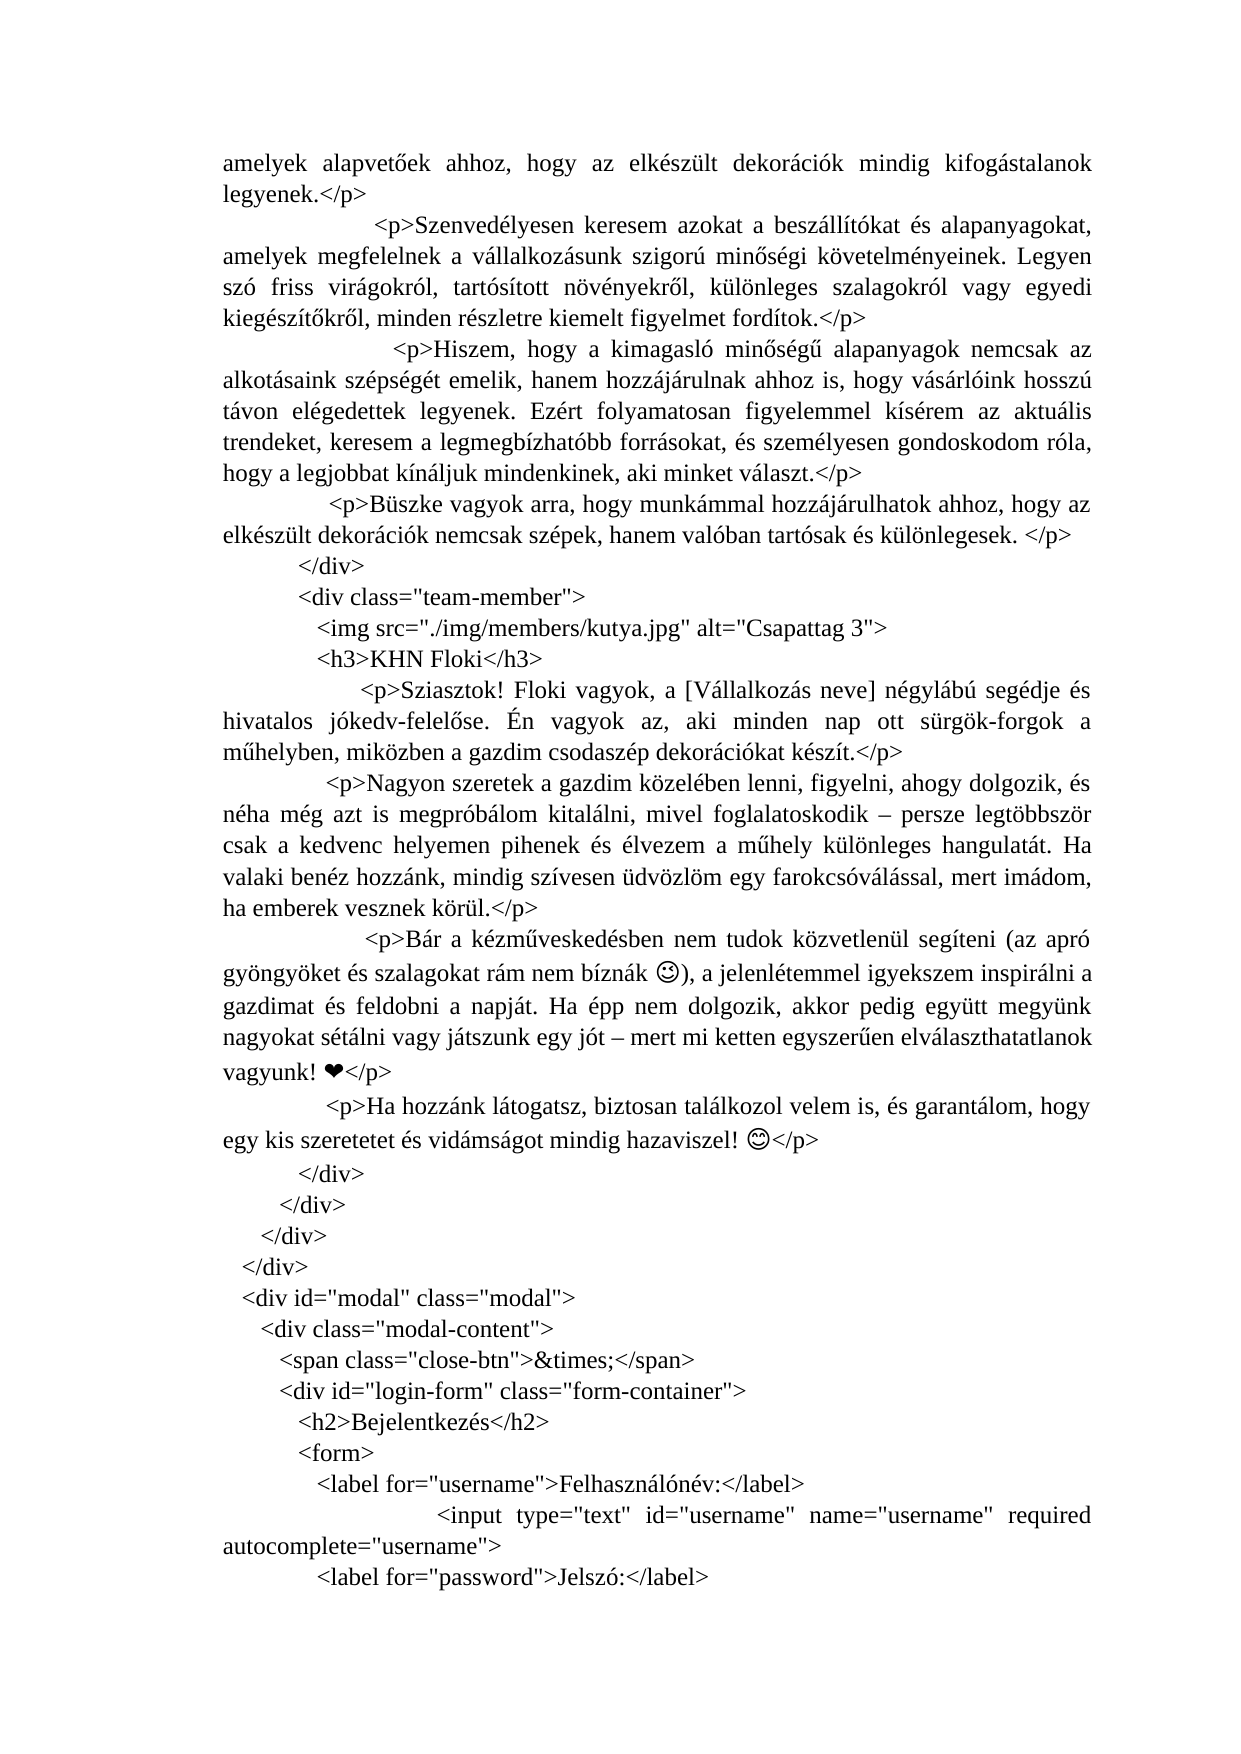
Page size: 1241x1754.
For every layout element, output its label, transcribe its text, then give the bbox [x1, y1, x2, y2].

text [223, 148, 1093, 207]
text <label for="password">Jelszó:</label> [223, 1562, 1093, 1591]
text <div id="modal" class="modal"> [223, 1283, 1093, 1312]
text </div> [223, 1221, 1093, 1250]
text <div class="modal-content"> [223, 1314, 1093, 1343]
text <form> [223, 1438, 1093, 1467]
text </div> [223, 1190, 1093, 1219]
text <p>Ha hozzánk látogatsz, biztosan találkozol velem is, és garantálom, hogy egy kis szeretetet és vidámságot mindig hazaviszel! 😊</p> [223, 1091, 1093, 1156]
text <input type="text" id="username" name="username" required autocomplete="username"> [223, 1500, 1093, 1560]
text <p>Szenvedélyesen keresem azokat a beszállítókat és alapanyagokat, amelyek megfelelnek a vállalkozásunk szigorú minőségi követelményeinek. Legyen szó friss virágokról, tartósított növényekről, különleges szalagokról vagy egyedi kiegészítőkről, minden részletre kiemelt figyelmet fordítok.</p> [223, 210, 1093, 332]
text <img src="./img/members/kutya.jpg" alt="Csapattag 3"> [223, 613, 1093, 642]
text <h3>KHN Floki</h3> [223, 644, 1093, 673]
text </div> [223, 1252, 1093, 1281]
text <span class="close-btn">&times;</span> [223, 1345, 1093, 1374]
text <p>Sziasztok! Floki vagyok, a [Vállalkozás neve] négylábú segédje és hivatalos jókedv-felelőse. Én vagyok az, aki minden nap ott sürgök-forgok a műhelyben, miközben a gazdim csodaszép dekorációkat készít.</p> [223, 675, 1093, 766]
text <p>Hiszem, hogy a kimagasló minőségű alapanyagok nemcsak az alkotásaink szépségét emelik, hanem hozzájárulnak ahhoz is, hogy vásárlóink hosszú távon elégedettek legyenek. Ezért folyamatosan figyelemmel kísérem az aktuális trendeket, keresem a legmegbízhatóbb forrásokat, és személyesen gondoskodom róla, hogy a legjobbat kínáljuk mindenkinek, aki minket választ.</p> [223, 334, 1093, 487]
text </div> [223, 551, 1093, 580]
text <p>Nagyon szeretek a gazdim közelében lenni, figyelni, ahogy dolgozik, és néha még azt is megpróbálom kitalálni, mivel foglalatoskodik – persze legtöbbször csak a kedvenc helyemen pihenek és élvezem a műhely különleges hangulatát. Ha valaki benéz hozzánk, mindig szívesen üdvözlöm egy farokcsóválással, mert imádom, ha emberek vesznek körül.</p> [223, 768, 1093, 921]
text </div> [223, 1159, 1093, 1188]
text <div id="login-form" class="form-container"> [223, 1376, 1093, 1405]
text <h2>Bejelentkezés</h2> [223, 1407, 1093, 1436]
text <label for="username">Felhasználónév:</label> [223, 1469, 1093, 1498]
text <div class="team-member"> [223, 582, 1093, 611]
text <p>Bár a kézműveskedésben nem tudok közvetlenül segíteni (az apró gyöngyöket és szalagokat rám nem bíznák 😉), a jelenlétemmel igyekszem inspirálni a gazdimat és feldobni a napját. Ha épp nem dolgozik, akkor pedig együtt megyünk nagyokat sétálni vagy játszunk egy jót – mert mi ketten egyszerűen elválaszthatatlanok vagyunk! 🐶❤️</p> [223, 924, 1093, 1088]
text <p>Büszke vagyok arra, hogy munkámmal hozzájárulhatok ahhoz, hogy az elkészült dekorációk nemcsak szépek, hanem valóban tartósak és különlegesek. </p> [223, 489, 1093, 549]
